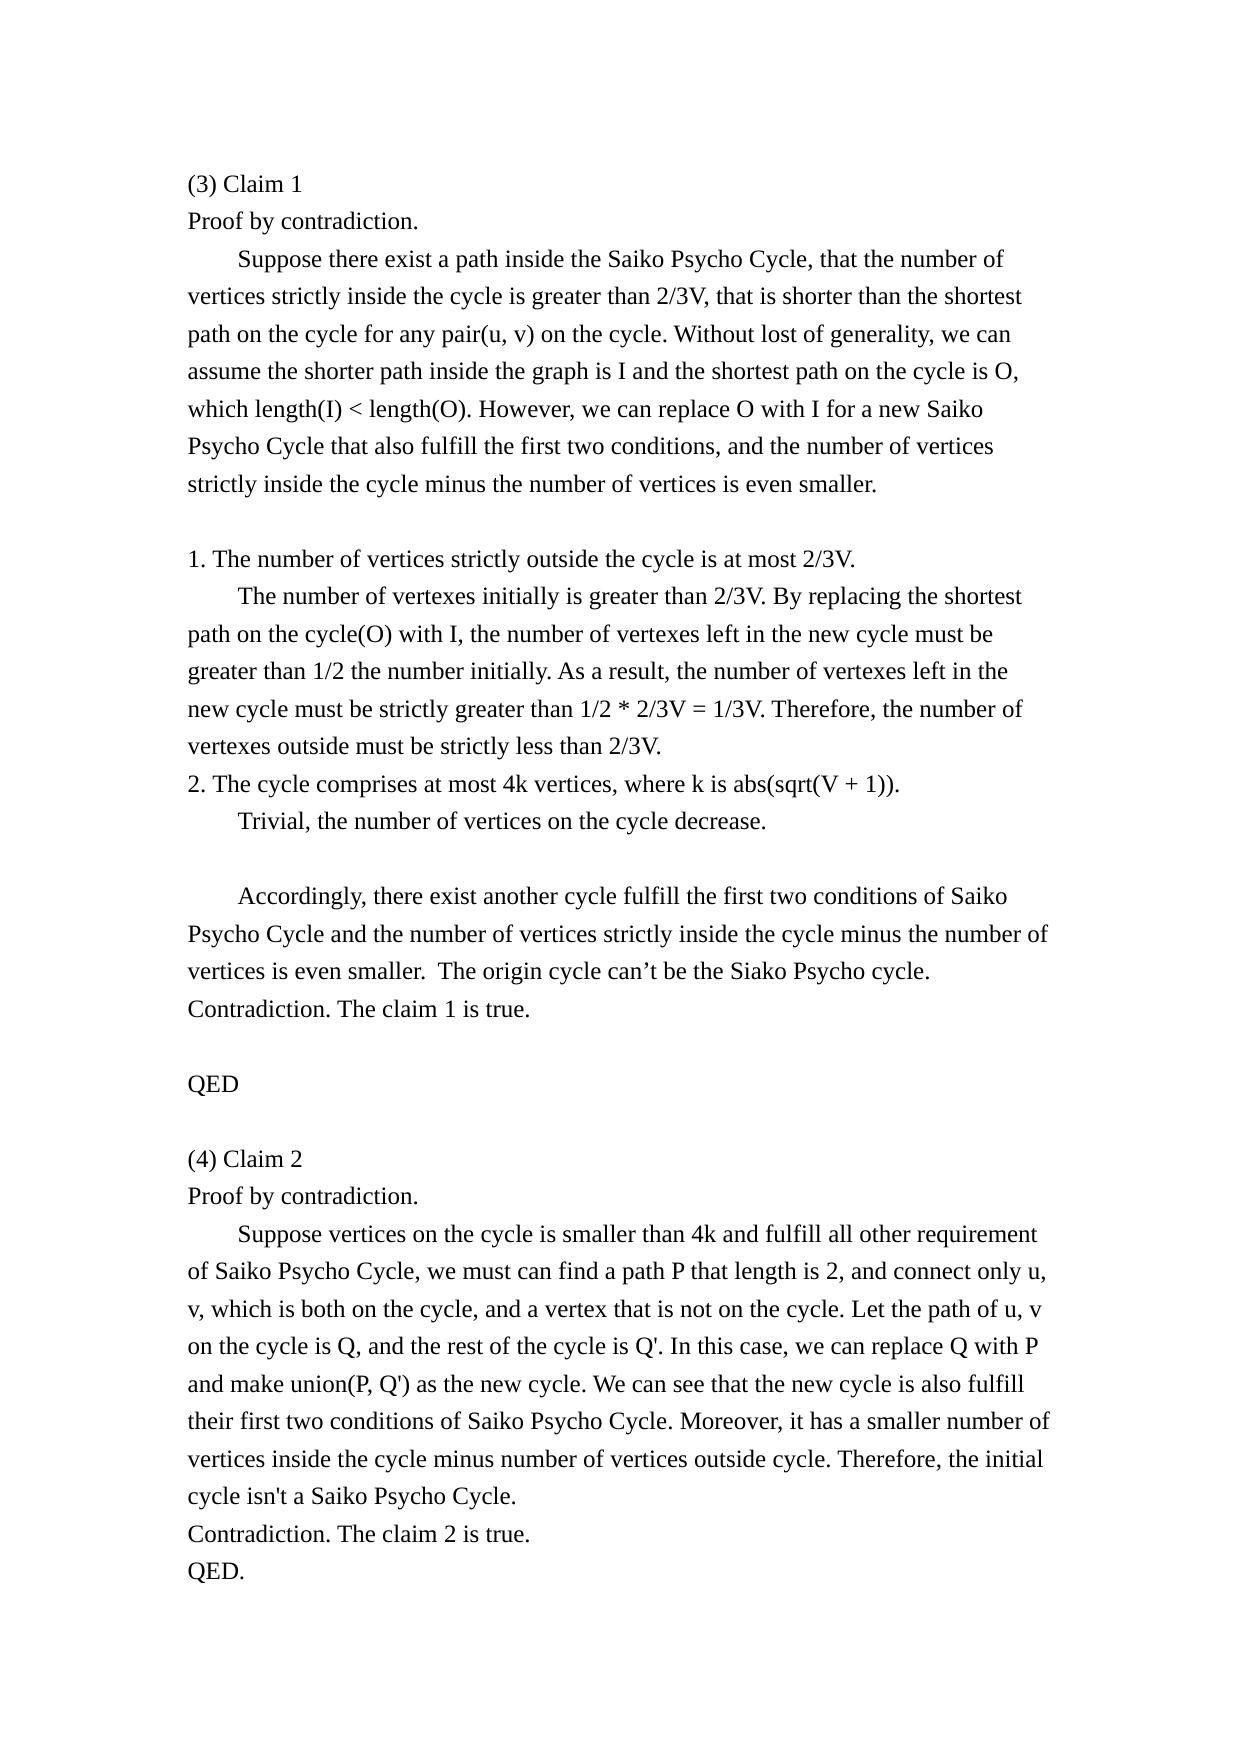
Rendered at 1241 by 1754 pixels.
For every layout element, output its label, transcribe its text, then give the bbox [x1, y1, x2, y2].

text QED. [187, 1552, 1053, 1589]
text Proof by contradiction. [187, 1177, 1053, 1214]
text Suppose vertices on the cycle is smaller than 4k and fulfill all other requirement of Saiko Psycho Cycle, we must can find a path P that length is 2, and connect only u, v, which is both on the cycle, and a vertex that is not on the cycle. Let the path of u, v on the cycle is Q, and the rest of the cycle is Q'. In this case, we can replace Q with P and make union(P, Q') as the new cycle. We can see that the new cycle is also fulfill their first two conditions of Saiko Psycho Cycle. Moreover, it has a smaller number of vertices inside the cycle minus number of vertices outside cycle. Therefore, the initial cycle isn't a Saiko Psycho Cycle. [187, 1214, 1053, 1514]
text Suppose there exist a path inside the Saiko Psycho Cycle, that the number of vertices strictly inside the cycle is greater than 2/3V, that is shorter than the shortest path on the cycle for any pair(u, v) on the cycle. Without lost of generality, we can assume the shorter path inside the graph is I and the shortest path on the cycle is O, which length(I) < length(O). However, we can replace O with I for a new Saiko Psycho Cycle that also fulfill the first two conditions, and the number of vertices strictly inside the cycle minus the number of vertices is even smaller. [187, 239, 1053, 502]
text The number of vertexes initially is greater than 2/3V. By replacing the shortest path on the cycle(O) with I, the number of vertexes left in the new cycle must be greater than 1/2 the number initially. As a result, the number of vertexes left in the new cycle must be strictly greater than 1/2 * 2/3V = 1/3V. Therefore, the number of vertexes outside must be strictly less than 2/3V. [187, 577, 1053, 764]
text Proof by contradiction. [187, 202, 1053, 239]
text (3) Claim 1 [187, 164, 1053, 202]
text Trivial, the number of vertices on the cycle decrease. [187, 802, 1053, 839]
text Contradiction. The claim 2 is true. [187, 1514, 1053, 1552]
text QED [187, 1064, 1053, 1102]
text Accordingly, there exist another cycle fulfill the first two conditions of Saiko Psycho Cycle and the number of vertices strictly inside the cycle minus the number of vertices is even smaller. The origin cycle can’t be the Siako Psycho cycle. Contradiction. The claim 1 is true. [187, 877, 1053, 1027]
text 1. The number of vertices strictly outside the cycle is at most 2/3V. [187, 539, 1053, 577]
text (4) Claim 2 [187, 1139, 1053, 1177]
text 2. The cycle comprises at most 4k vertices, where k is abs(sqrt(V + 1)). [187, 764, 1053, 802]
